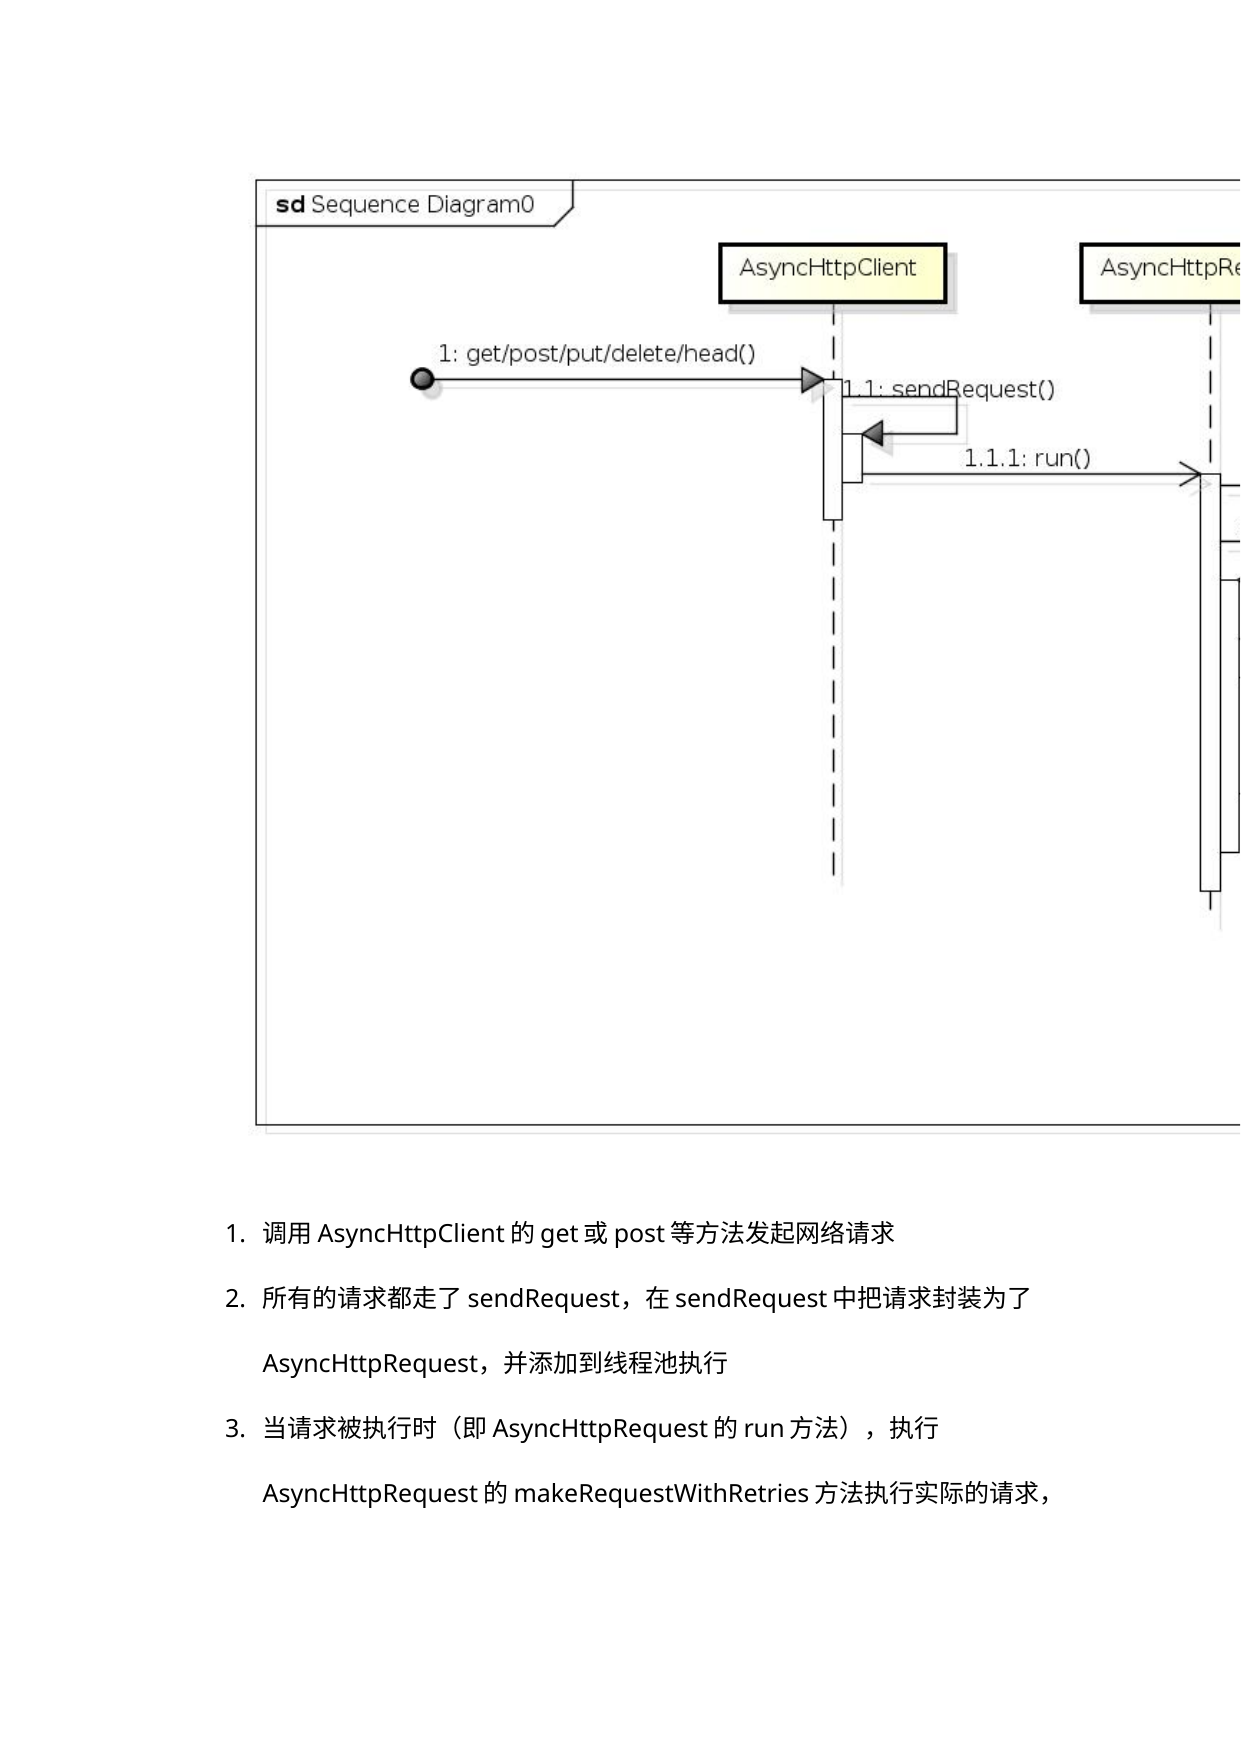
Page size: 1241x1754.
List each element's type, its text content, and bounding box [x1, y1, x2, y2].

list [225, 1394, 1053, 1524]
list 所有的请求都走了sendRequest，在sendRequest中把请求封装为了AsyncHttpRequest，并添加到线程池执行 [225, 1264, 1053, 1394]
picture [237, 162, 1241, 1143]
list 调用AsyncHttpClient的get或post等方法发起网络请求 [225, 1199, 1053, 1264]
